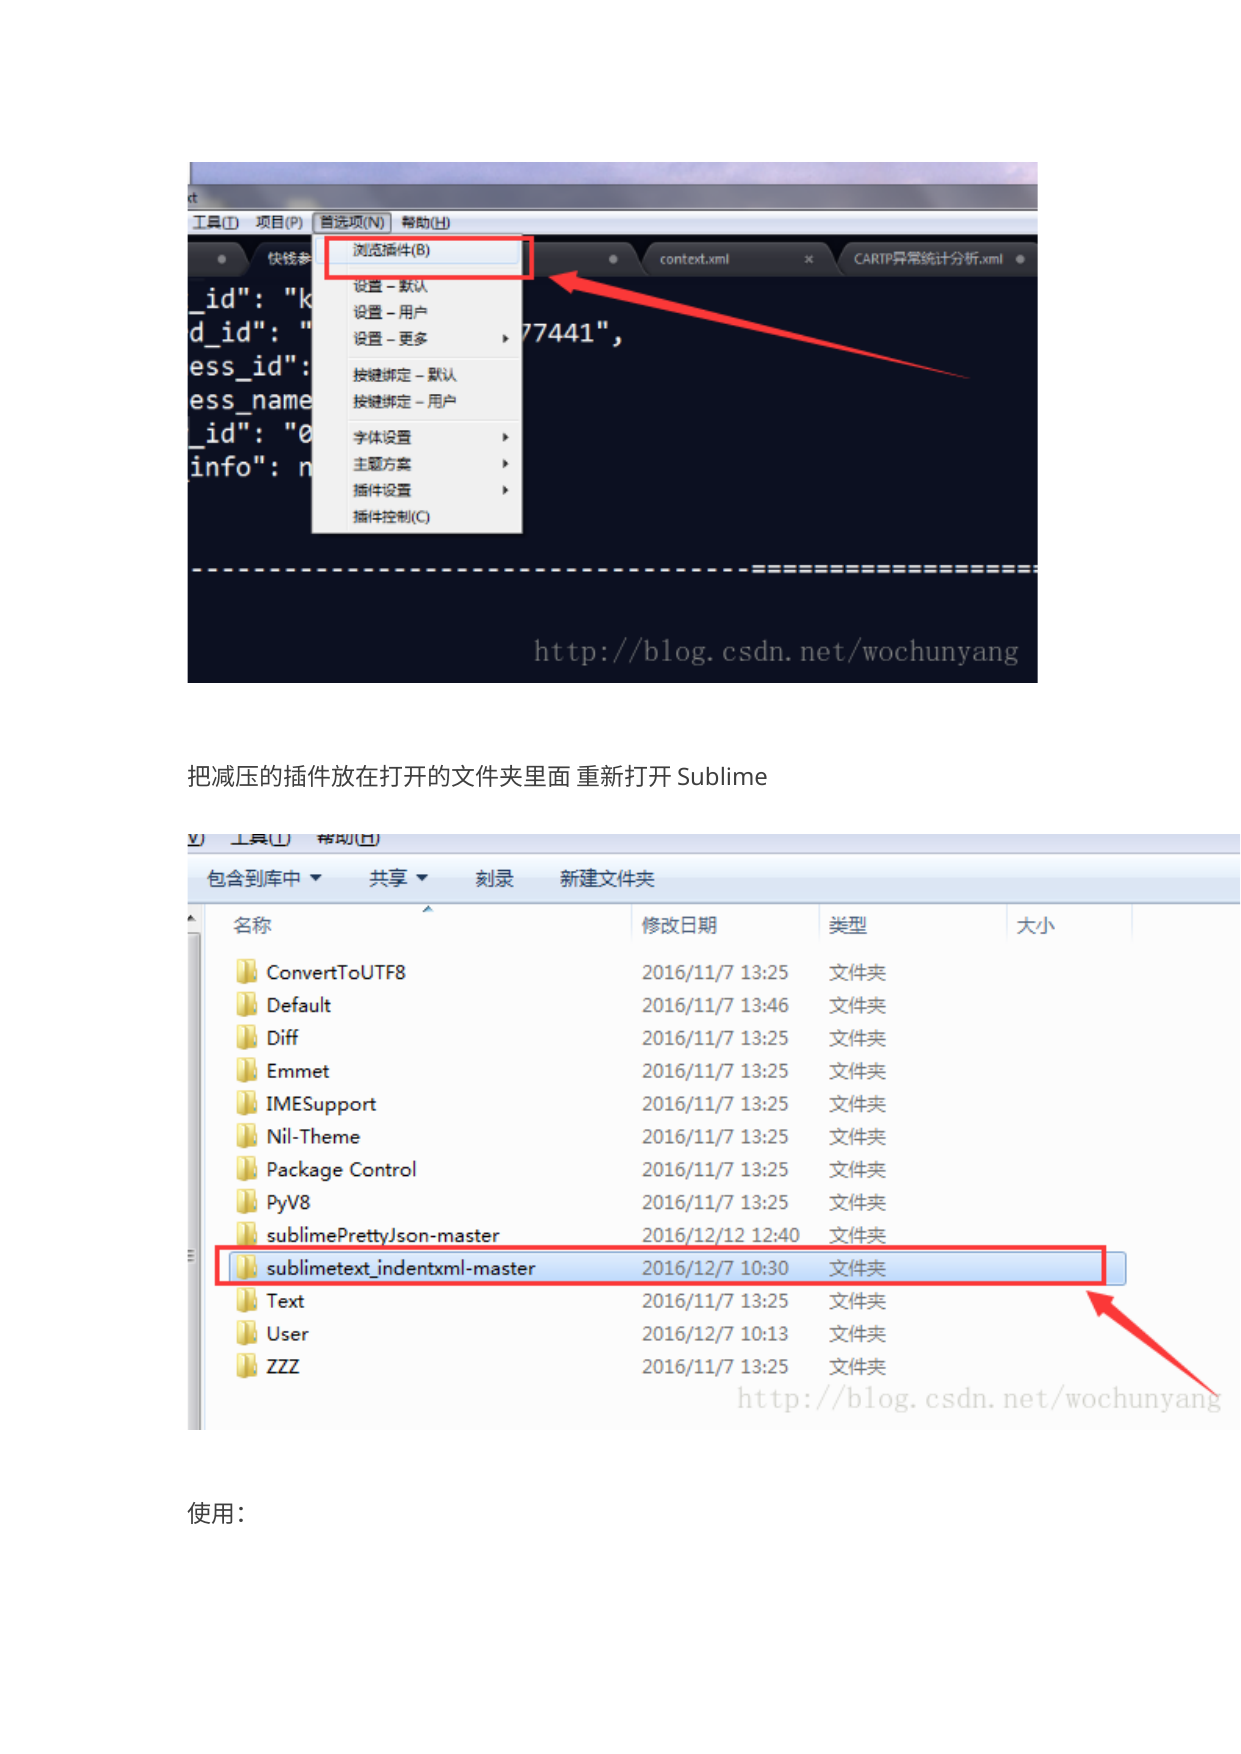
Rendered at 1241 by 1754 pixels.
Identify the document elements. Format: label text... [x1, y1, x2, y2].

text 把减压的插件放在打开的文件夹里面 重新打开Sublime [187, 742, 1053, 807]
picture [187, 162, 1038, 683]
text 使用： [187, 1479, 1053, 1544]
picture [187, 834, 1241, 1430]
